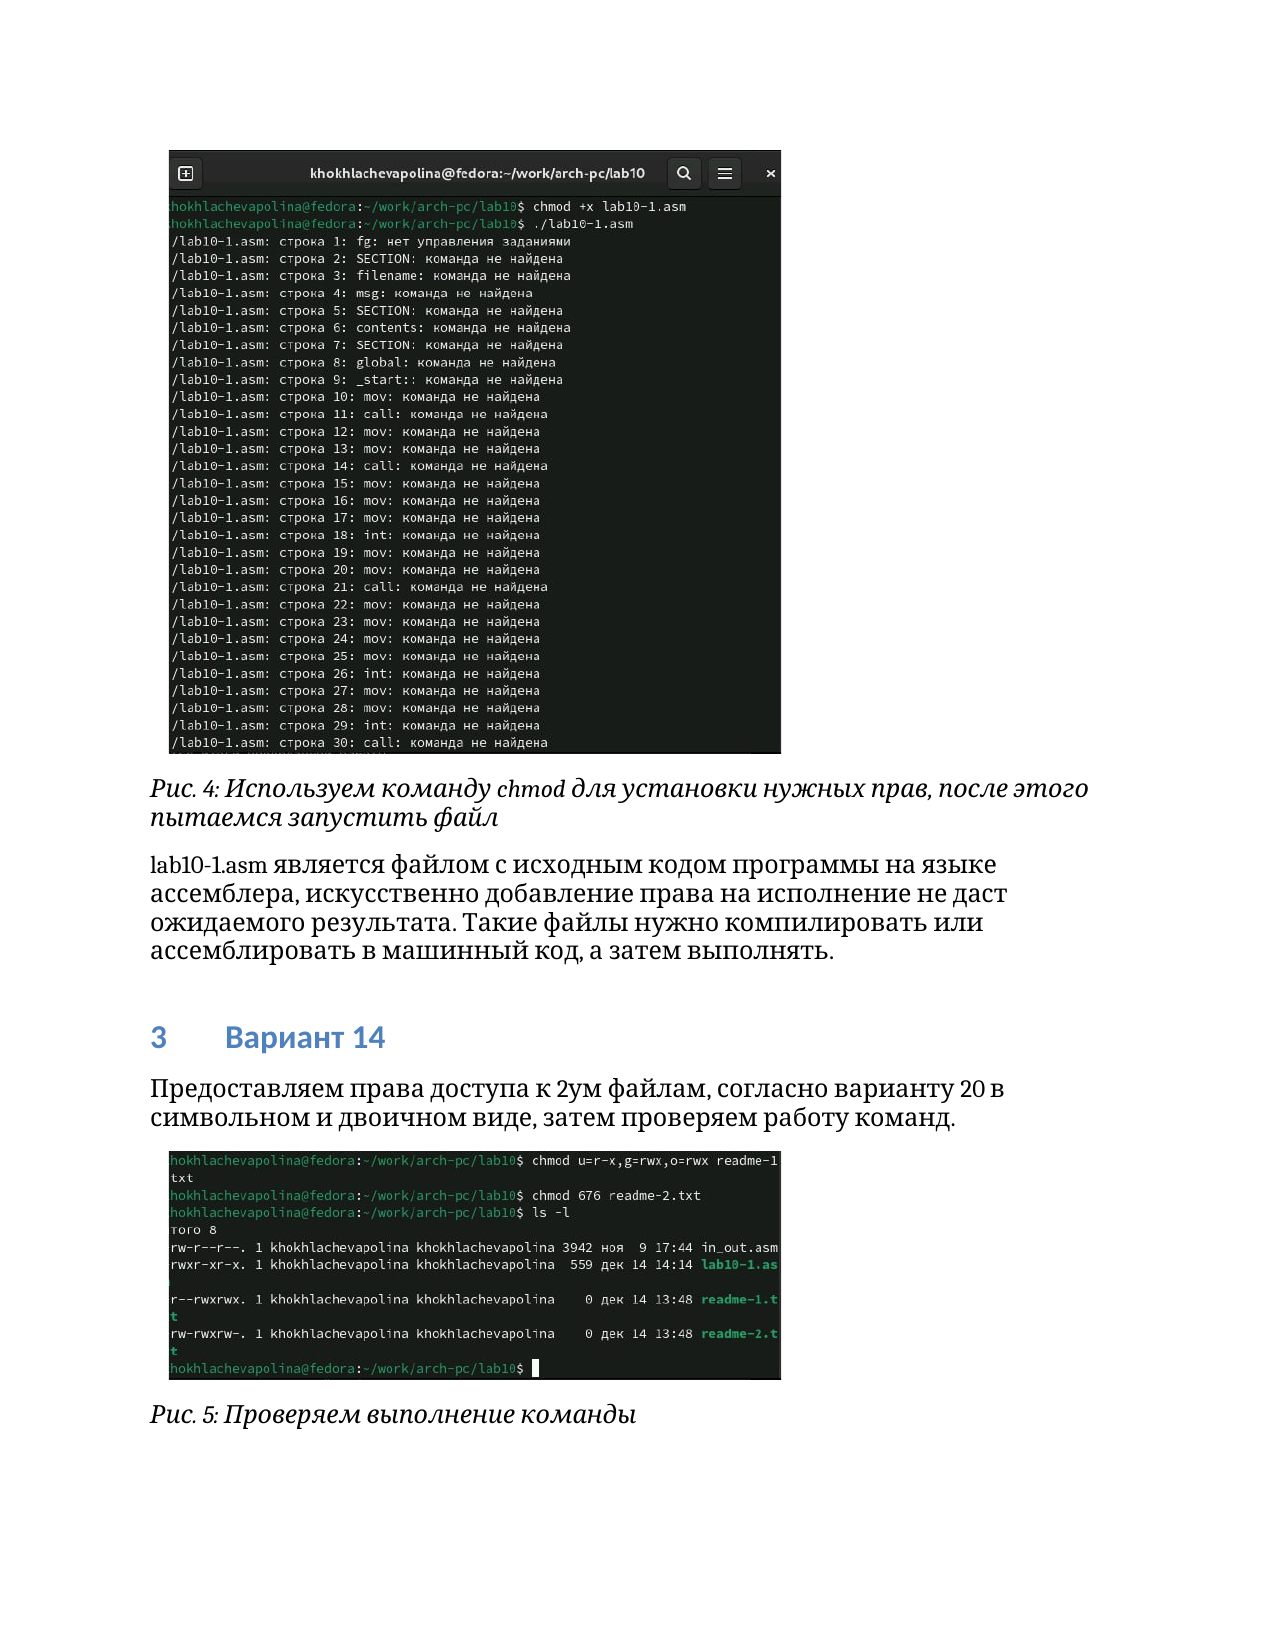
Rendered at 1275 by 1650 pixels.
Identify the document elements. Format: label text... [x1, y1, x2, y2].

picture [168, 150, 782, 754]
text lab10-1.asm является файлом с исходным кодом программы на языке ассемблера, искусственно добавление права на исполнение не даст ожидаемого результата. Такие файлы нужно компилировать или ассемблировать в машинный код, а затем выполнять. [150, 851, 1125, 966]
text Предоставляем права доступа к 2ум файлам, согласно варианту 20 в символьном и двоичном виде, затем проверяем работу команд. [150, 1075, 1125, 1133]
text Рис. 5: Проверяем выполнение команды [150, 1401, 1125, 1429]
subtitle 3 Вариант 14 [150, 1016, 1125, 1057]
picture [168, 1151, 782, 1380]
text Рис. 4: Используем команду chmod для установки нужных прав, после этого пытаемся запустить файл [150, 775, 1125, 832]
